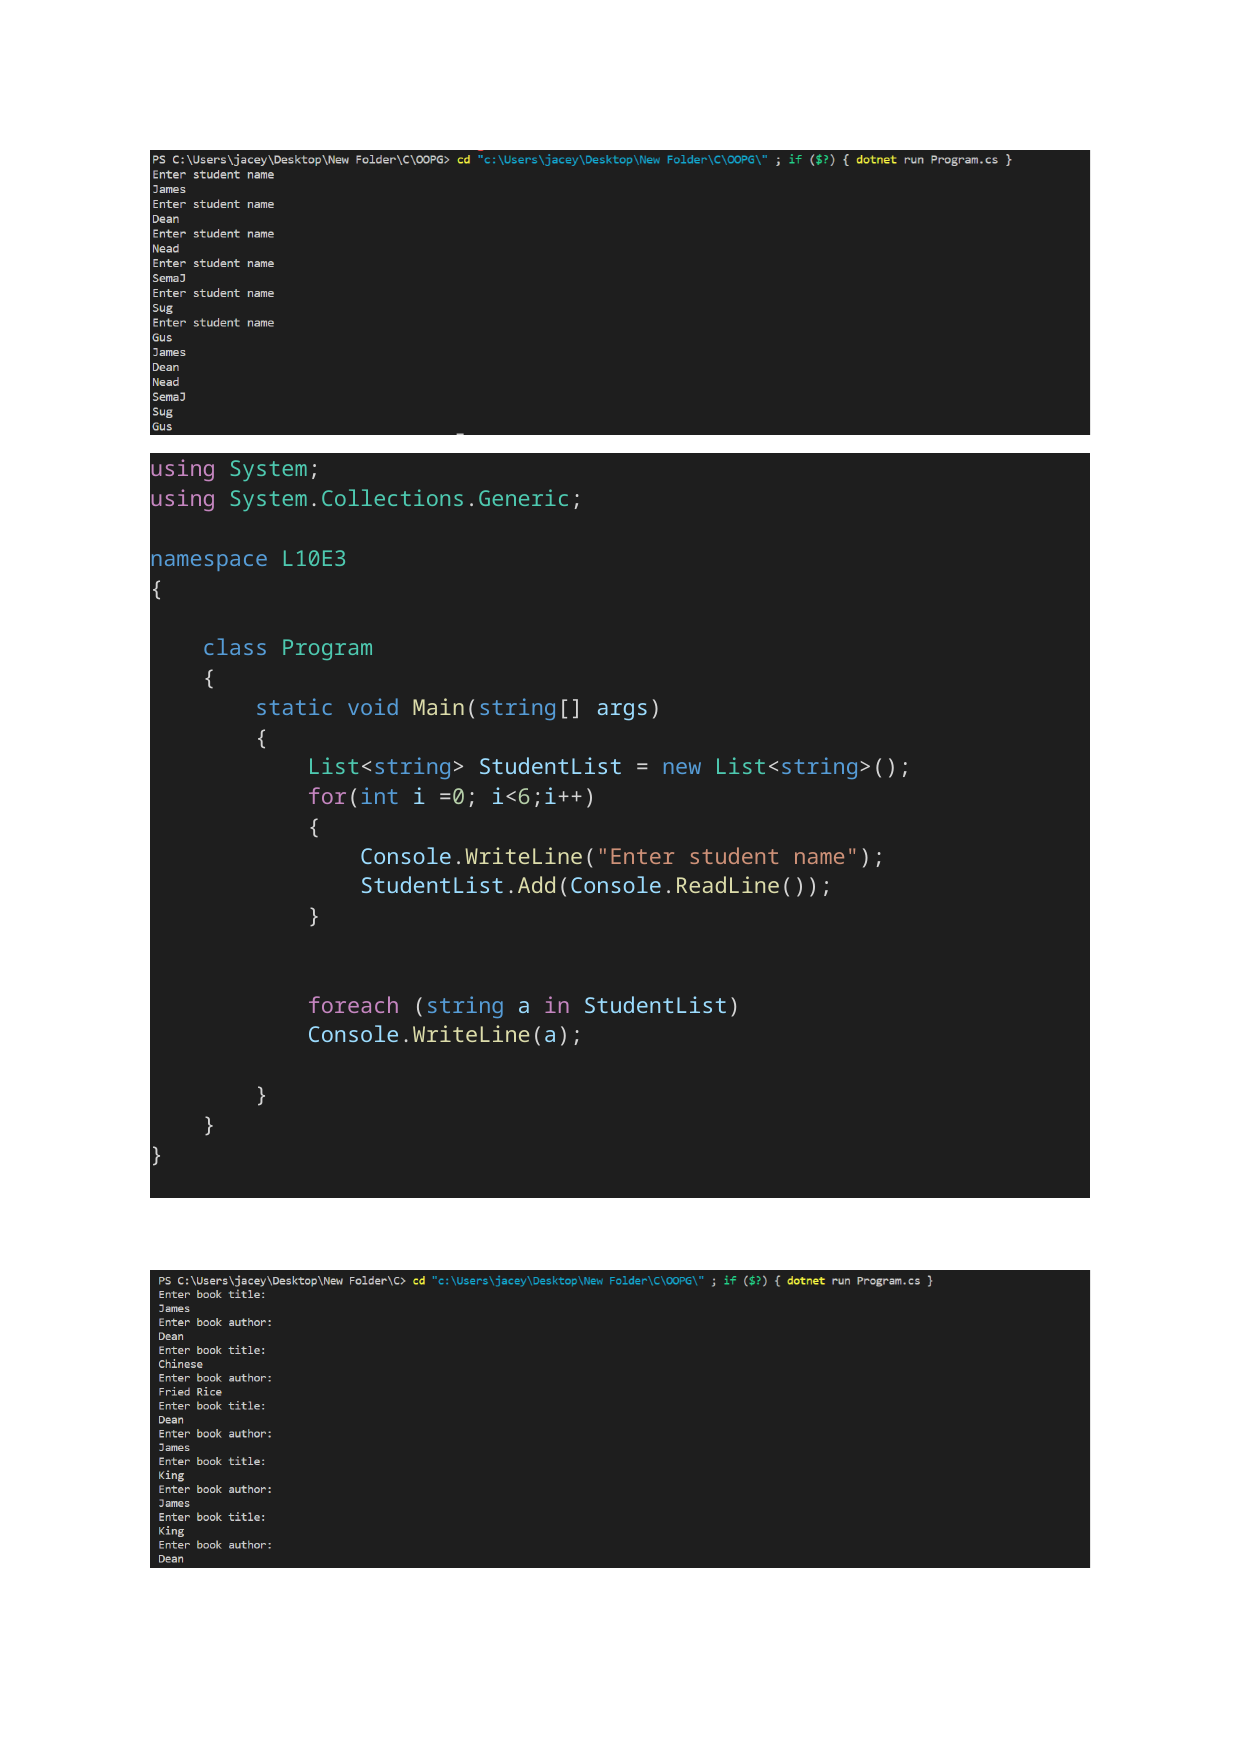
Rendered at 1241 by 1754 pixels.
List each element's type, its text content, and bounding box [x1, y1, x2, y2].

text } [150, 1138, 1090, 1168]
text for(int i =0; i<6;i++) [150, 781, 1090, 811]
text { [150, 662, 1090, 692]
text } [150, 1079, 1090, 1109]
text Console.WriteLine(a); [150, 1019, 1090, 1049]
text StudentList.Add(Console.ReadLine()); [150, 870, 1090, 900]
text { [150, 572, 1090, 602]
text } [150, 1109, 1090, 1138]
text Console.WriteLine("Enter student name"); [150, 841, 1090, 870]
text namespace L10E3 [150, 543, 1090, 572]
text } [150, 900, 1090, 930]
text List<string> StudentList = new List<string>(); [150, 751, 1090, 781]
text { [150, 811, 1090, 841]
text using System; [150, 453, 1090, 483]
text using System.Collections.Generic; [150, 483, 1090, 513]
text { [150, 721, 1090, 751]
picture [150, 1270, 1091, 1568]
text static void Main(string[] args) [150, 692, 1090, 721]
text foreach (string a in StudentList) [150, 989, 1090, 1019]
text class Program [150, 632, 1090, 662]
picture [150, 150, 1091, 435]
